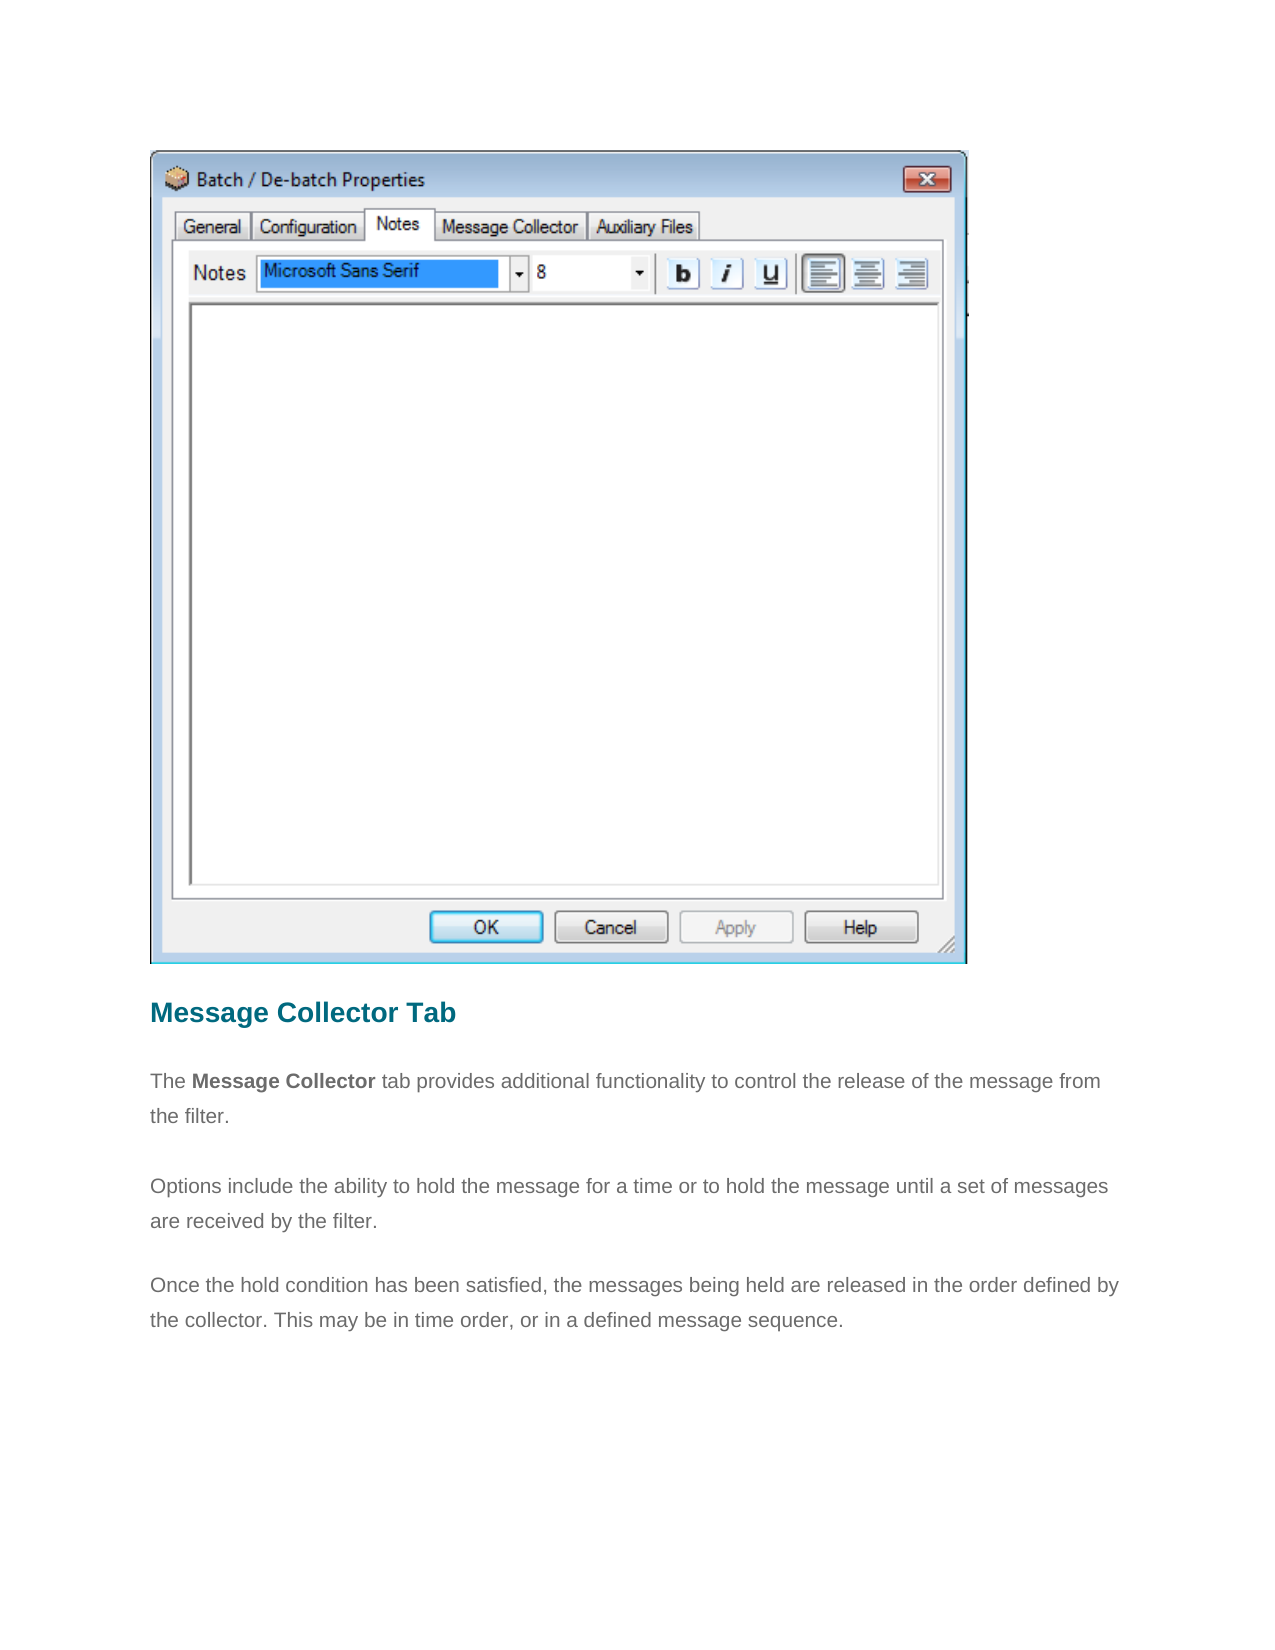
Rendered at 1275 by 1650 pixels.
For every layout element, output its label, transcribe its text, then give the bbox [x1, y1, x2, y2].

picture [150, 150, 969, 964]
text The Message Collector tab provides additional functionality to control the release of the message from the filter. Options include the ability to hold the message for a time or to hold the message until a set of messages are received by the filter. [150, 1057, 1125, 1232]
subtitle Message Collector Tab [150, 993, 1125, 1028]
text Once the hold condition has been satisfied, the messages being held are released in the order defined by the collector. This may be in time order, or in a defined message sequence. [150, 1262, 1125, 1332]
